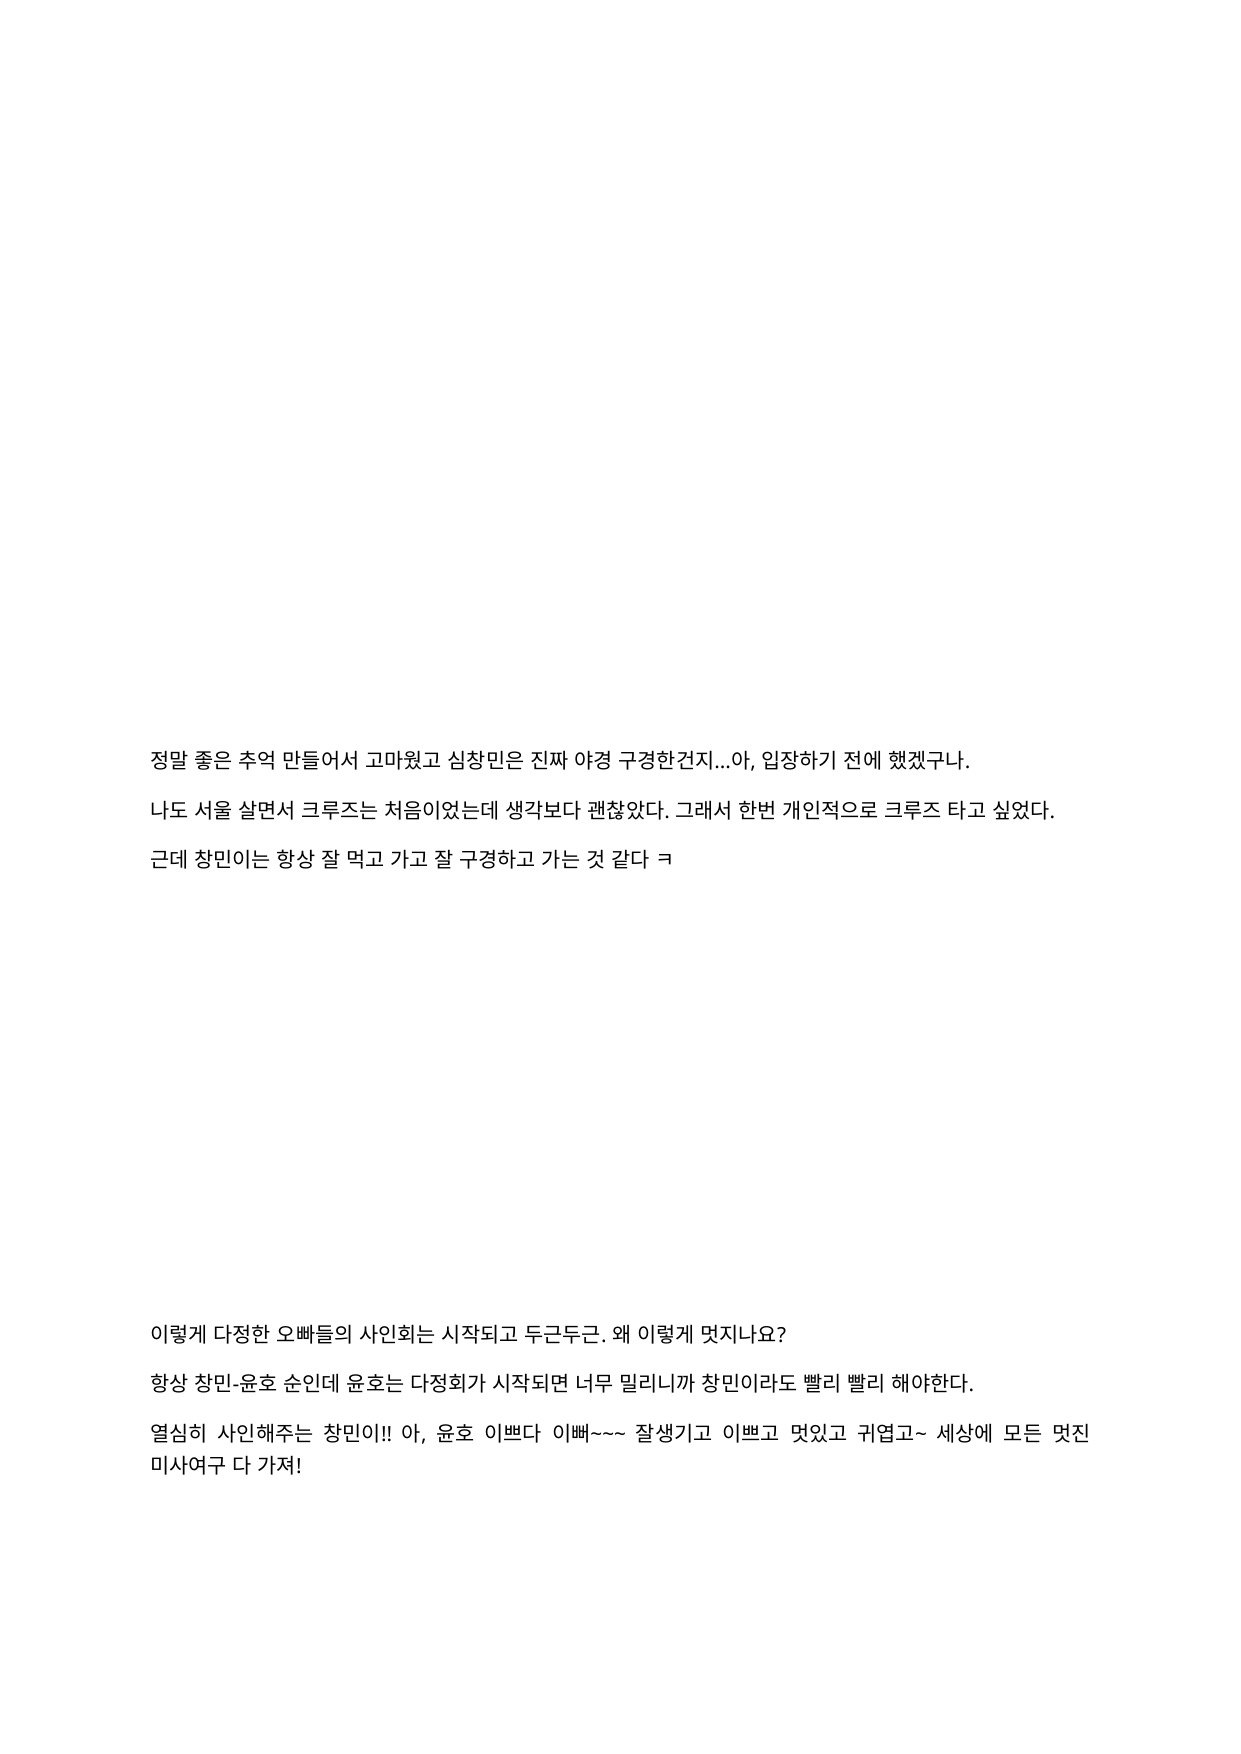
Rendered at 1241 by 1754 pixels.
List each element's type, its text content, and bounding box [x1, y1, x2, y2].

text 항상 창민-윤호 순인데 윤호는 다정회가 시작되면 너무 밀리니까 창민이라도 빨리 빨리 해야한다. [150, 1368, 1090, 1398]
text 나도 서울 살면서 크루즈는 처음이었는데 생각보다 괜찮았다. 그래서 한번 개인적으로 크루즈 타고 싶었다. [150, 794, 1090, 824]
text 정말 좋은 추억 만들어서 고마웠고 심창민은 진짜 야경 구경한건지...아, 입장하기 전에 했겠구나. [150, 745, 1090, 775]
text 열심히 사인해주는 창민이!! 아, 윤호 이쁘다 이뻐~~~ 잘생기고 이쁘고 멋있고 귀엽고~ 세상에 모든 멋진 미사여구 다 가져! [150, 1417, 1090, 1480]
text 이렇게 다정한 오빠들의 사인회는 시작되고 두근두근. 왜 이렇게 멋지나요? [150, 1318, 1090, 1349]
text 근데 창민이는 항상 잘 먹고 가고 잘 구경하고 가는 것 같다 ㅋ [150, 843, 1090, 874]
